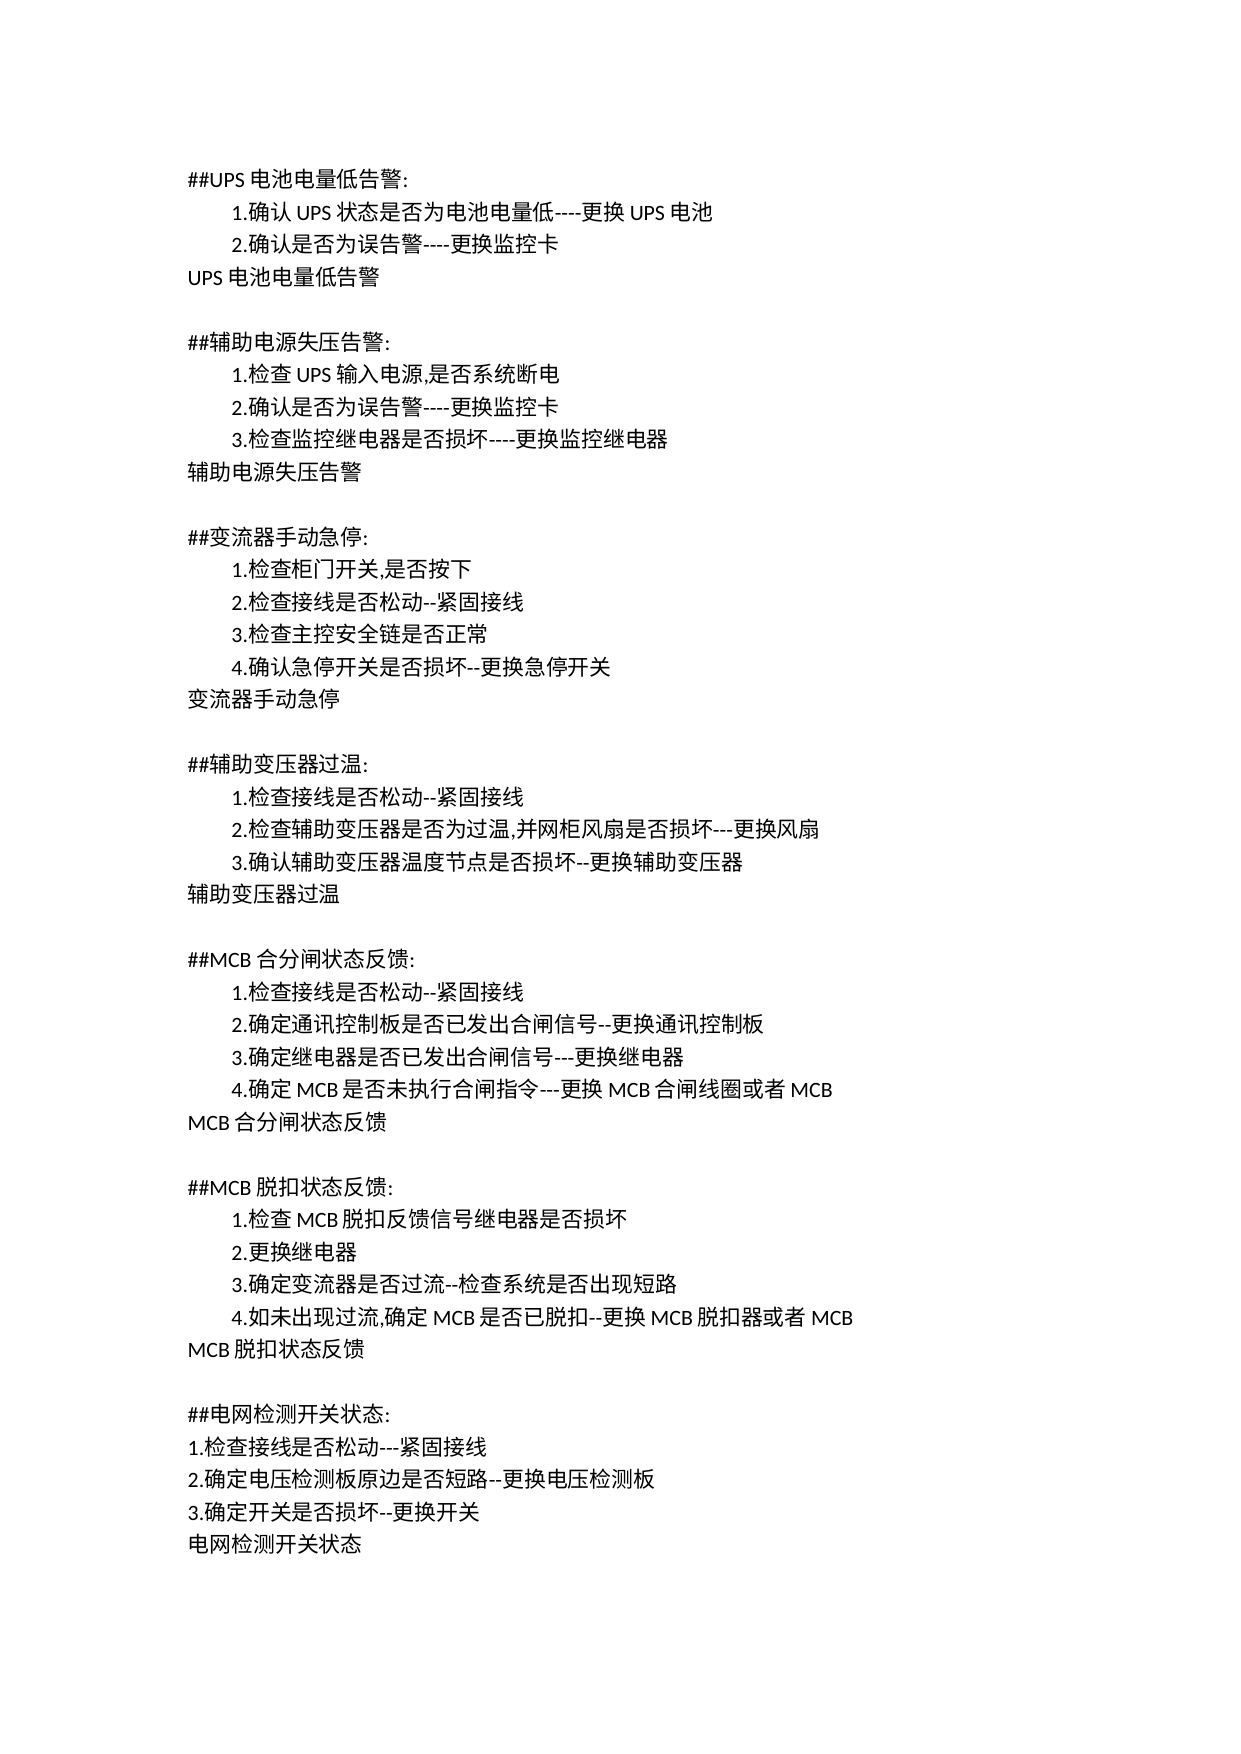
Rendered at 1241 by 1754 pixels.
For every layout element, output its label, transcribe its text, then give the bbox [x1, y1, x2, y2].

text ##MCB脱扣状态反馈: [187, 1169, 1053, 1202]
text 2.检查辅助变压器是否为过温,并网柜风扇是否损坏---更换风扇 [187, 812, 1053, 844]
text 电网检测开关状态 [187, 1527, 1053, 1559]
text 4.如未出现过流,确定MCB是否已脱扣--更换MCB脱扣器或者MCB [187, 1299, 1053, 1332]
text ##MCB合分闸状态反馈: [187, 942, 1053, 974]
text 3.确定变流器是否过流--检查系统是否出现短路 [187, 1267, 1053, 1299]
text 1.检查柜门开关,是否按下 [187, 552, 1053, 584]
text 变流器手动急停 [187, 682, 1053, 714]
text UPS电池电量低告警 [187, 259, 1053, 292]
text 4.确定MCB是否未执行合闸指令---更换MCB合闸线圈或者MCB [187, 1072, 1053, 1104]
text 1.检查MCB脱扣反馈信号继电器是否损坏 [187, 1202, 1053, 1234]
text ##UPS电池电量低告警: [187, 162, 1053, 194]
text 3.检查监控继电器是否损坏----更换监控继电器 [187, 422, 1053, 454]
text 3.检查主控安全链是否正常 [187, 617, 1053, 649]
text 3.确定继电器是否已发出合闸信号---更换继电器 [187, 1039, 1053, 1072]
text 1.检查UPS输入电源,是否系统断电 [187, 357, 1053, 389]
text 2.检查接线是否松动--紧固接线 [187, 584, 1053, 617]
text 2.确定电压检测板原边是否短路--更换电压检测板 [187, 1462, 1053, 1494]
text 2.更换继电器 [187, 1234, 1053, 1267]
text ##电网检测开关状态: [187, 1397, 1053, 1429]
text MCB脱扣状态反馈 [187, 1332, 1053, 1364]
text 1.检查接线是否松动--紧固接线 [187, 779, 1053, 812]
text 1.检查接线是否松动---紧固接线 [187, 1429, 1053, 1462]
text MCB合分闸状态反馈 [187, 1104, 1053, 1137]
text 辅助变压器过温 [187, 877, 1053, 909]
text 2.确定通讯控制板是否已发出合闸信号--更换通讯控制板 [187, 1007, 1053, 1039]
text 4.确认急停开关是否损坏--更换急停开关 [187, 649, 1053, 682]
text 辅助电源失压告警 [187, 454, 1053, 487]
text ##辅助变压器过温: [187, 747, 1053, 779]
text ##辅助电源失压告警: [187, 324, 1053, 357]
text 2.确认是否为误告警----更换监控卡 [187, 227, 1053, 259]
text 3.确认辅助变压器温度节点是否损坏--更换辅助变压器 [187, 844, 1053, 877]
text 3.确定开关是否损坏--更换开关 [187, 1494, 1053, 1527]
text 2.确认是否为误告警----更换监控卡 [187, 389, 1053, 422]
text 1.确认UPS状态是否为电池电量低----更换UPS电池 [187, 194, 1053, 227]
text 1.检查接线是否松动--紧固接线 [187, 974, 1053, 1007]
text ##变流器手动急停: [187, 519, 1053, 552]
